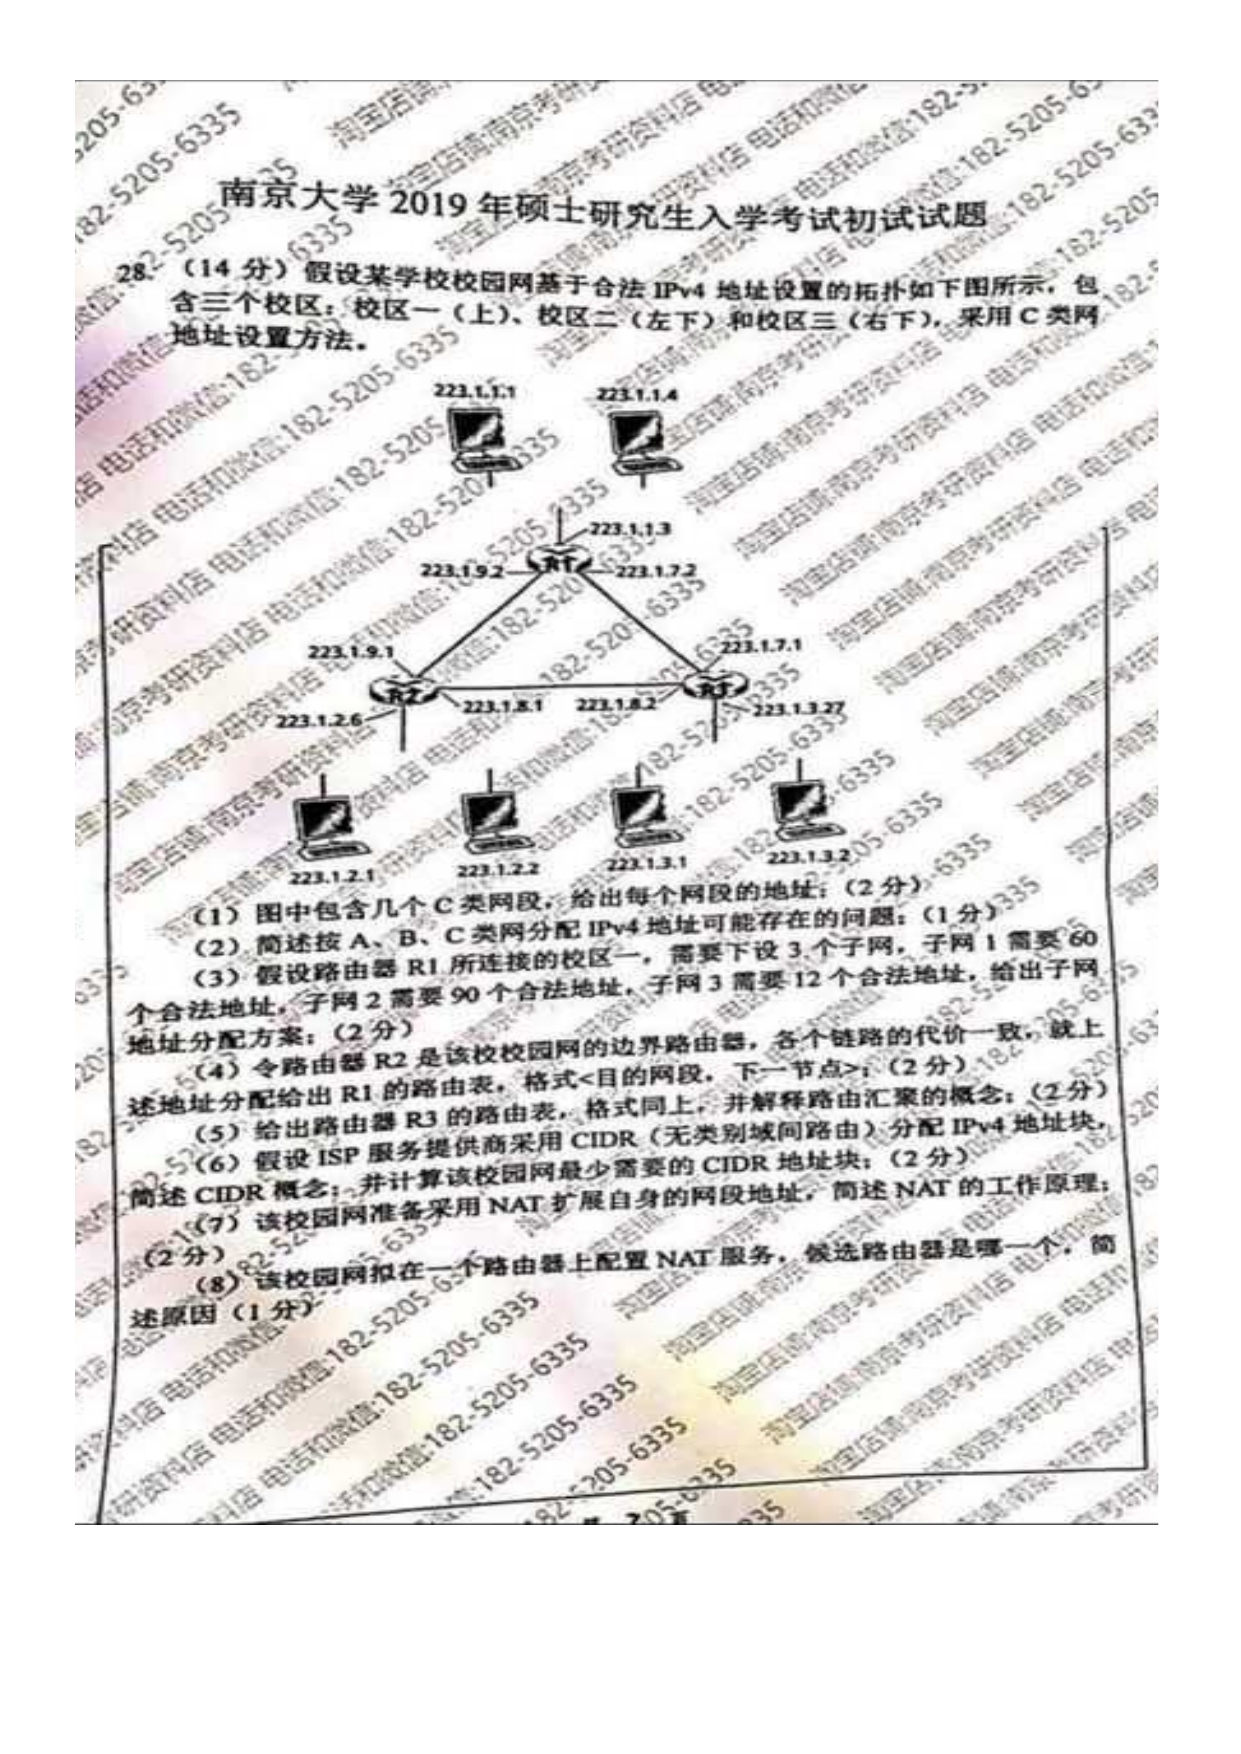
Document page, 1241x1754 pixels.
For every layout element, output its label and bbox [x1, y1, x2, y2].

picture [75, 80, 1159, 1525]
